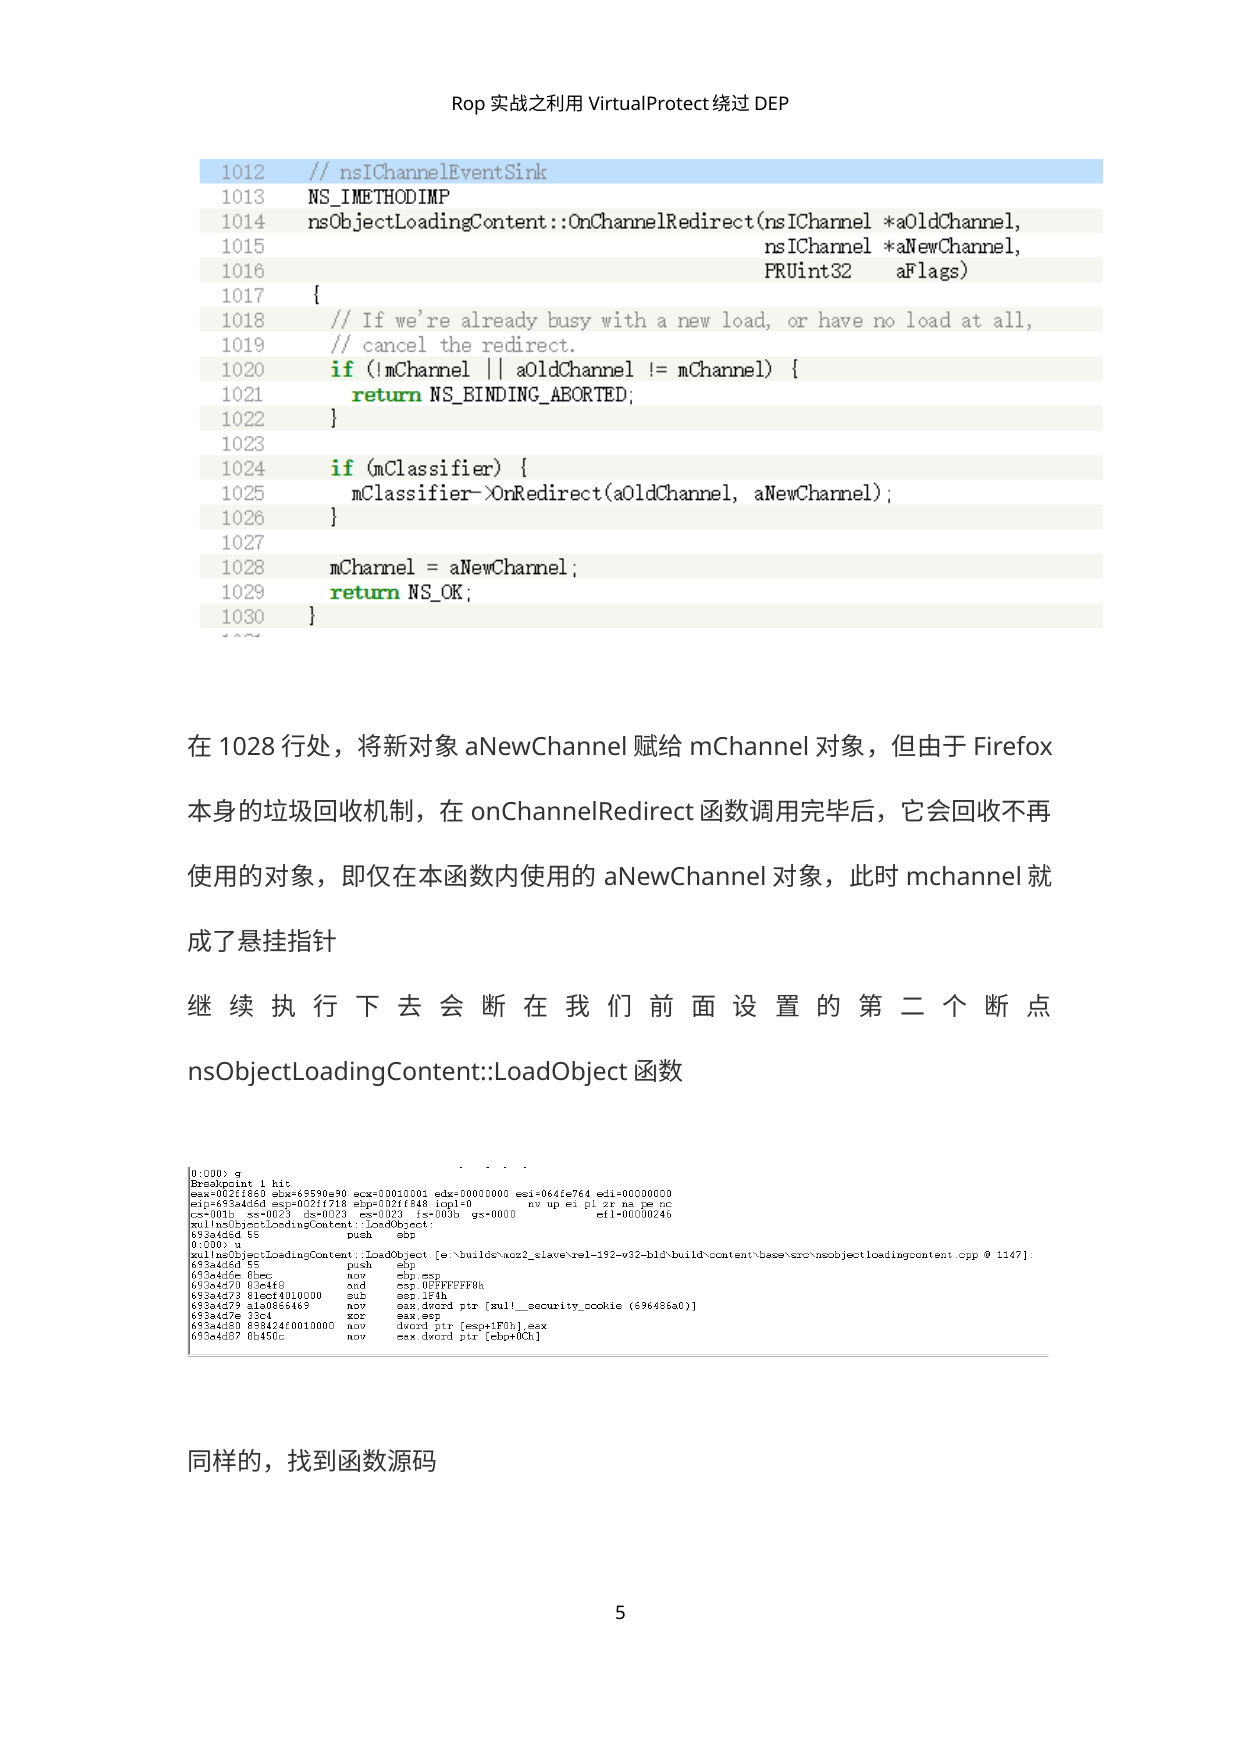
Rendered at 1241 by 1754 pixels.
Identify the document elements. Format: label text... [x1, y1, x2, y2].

picture [187, 1167, 1049, 1357]
text 在1028行处，将新对象aNewChannel赋给mChannel对象，但由于Firefox本身的垃圾回收机制，在onChannelRedirect函数调用完毕后，它会回收不再使用的对象，即仅在本函数内使用的aNewChannel对象，此时mchannel就成了悬挂指针 [187, 712, 1053, 972]
text 同样的，找到函数源码 [187, 1427, 1053, 1492]
text 继续执行下去会断在我们前面设置的第二个断点nsObjectLoadingContent::LoadObject函数 [187, 972, 1053, 1102]
picture [187, 159, 1104, 637]
